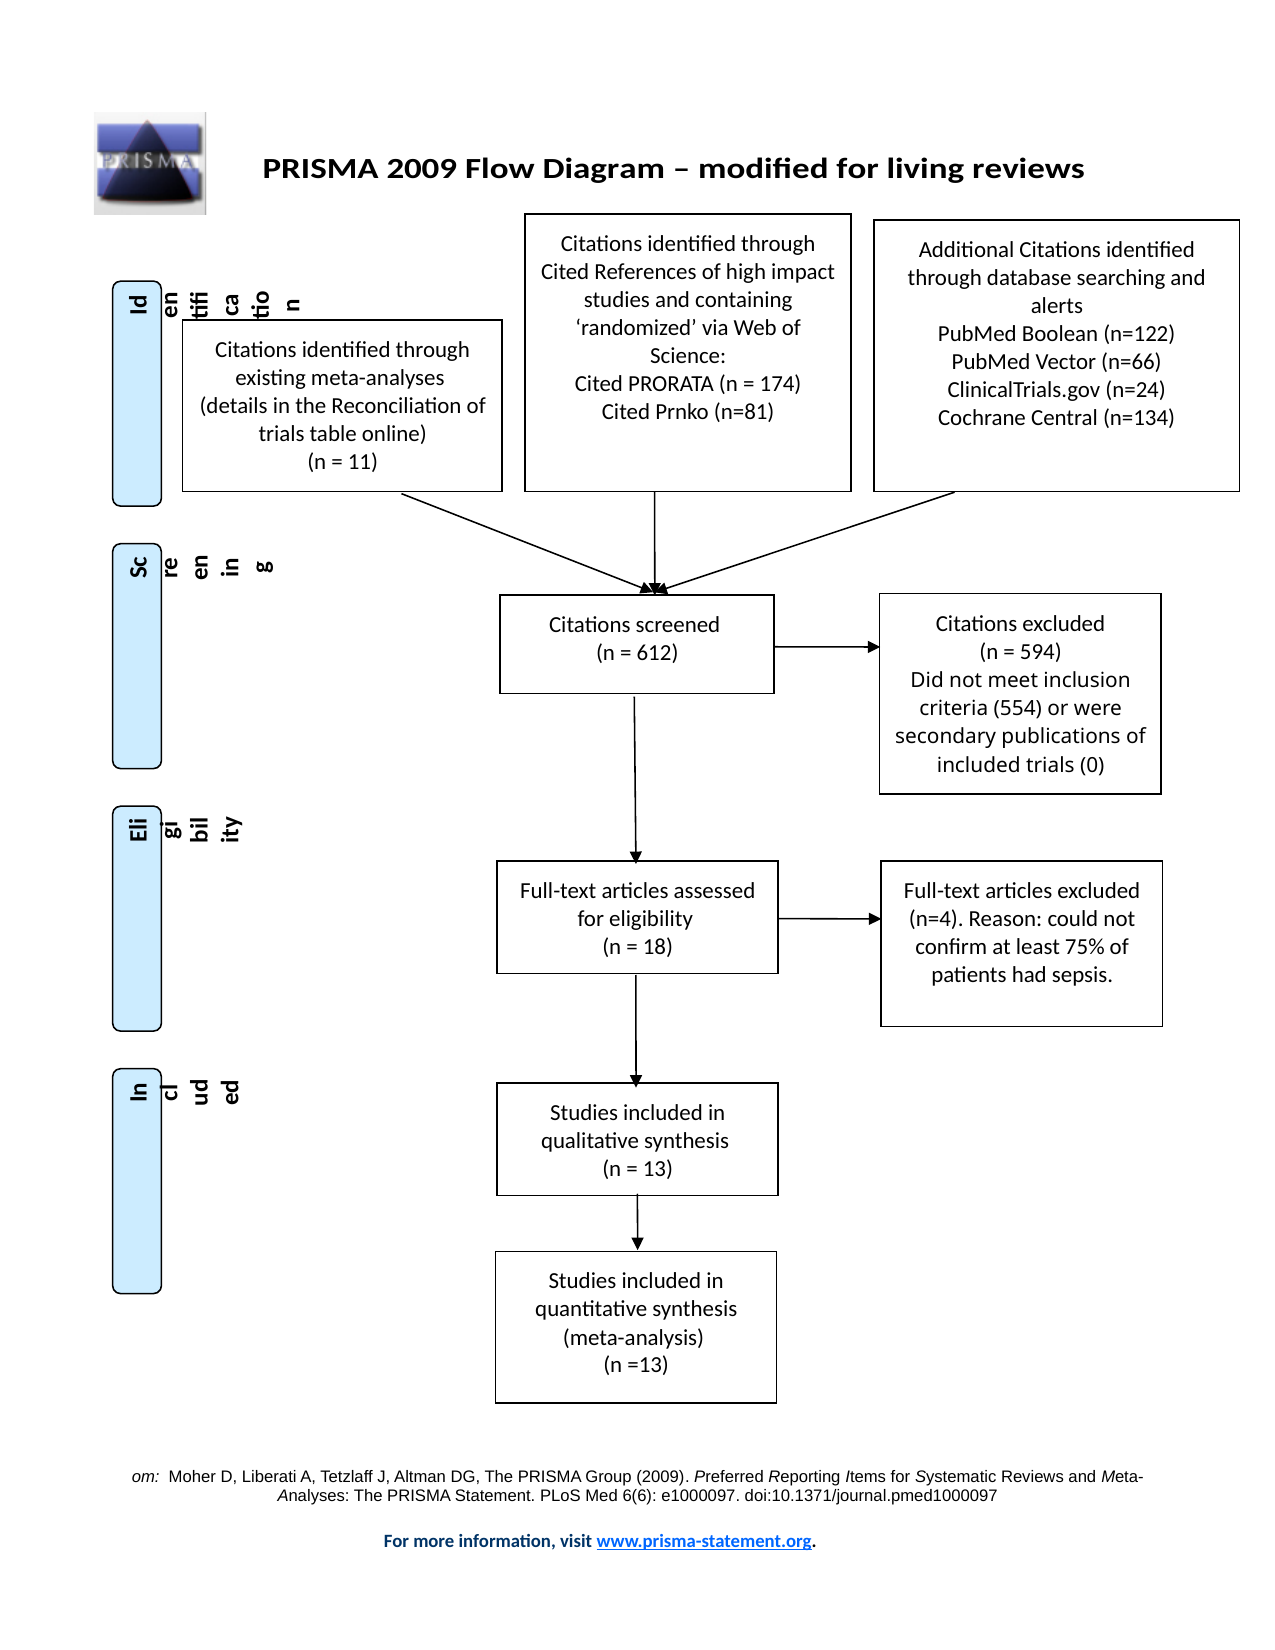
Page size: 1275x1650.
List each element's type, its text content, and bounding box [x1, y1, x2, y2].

picture [93, 112, 207, 215]
text PRISMA 2009 Flow Diagram – modified for living reviews [262, 150, 1087, 186]
